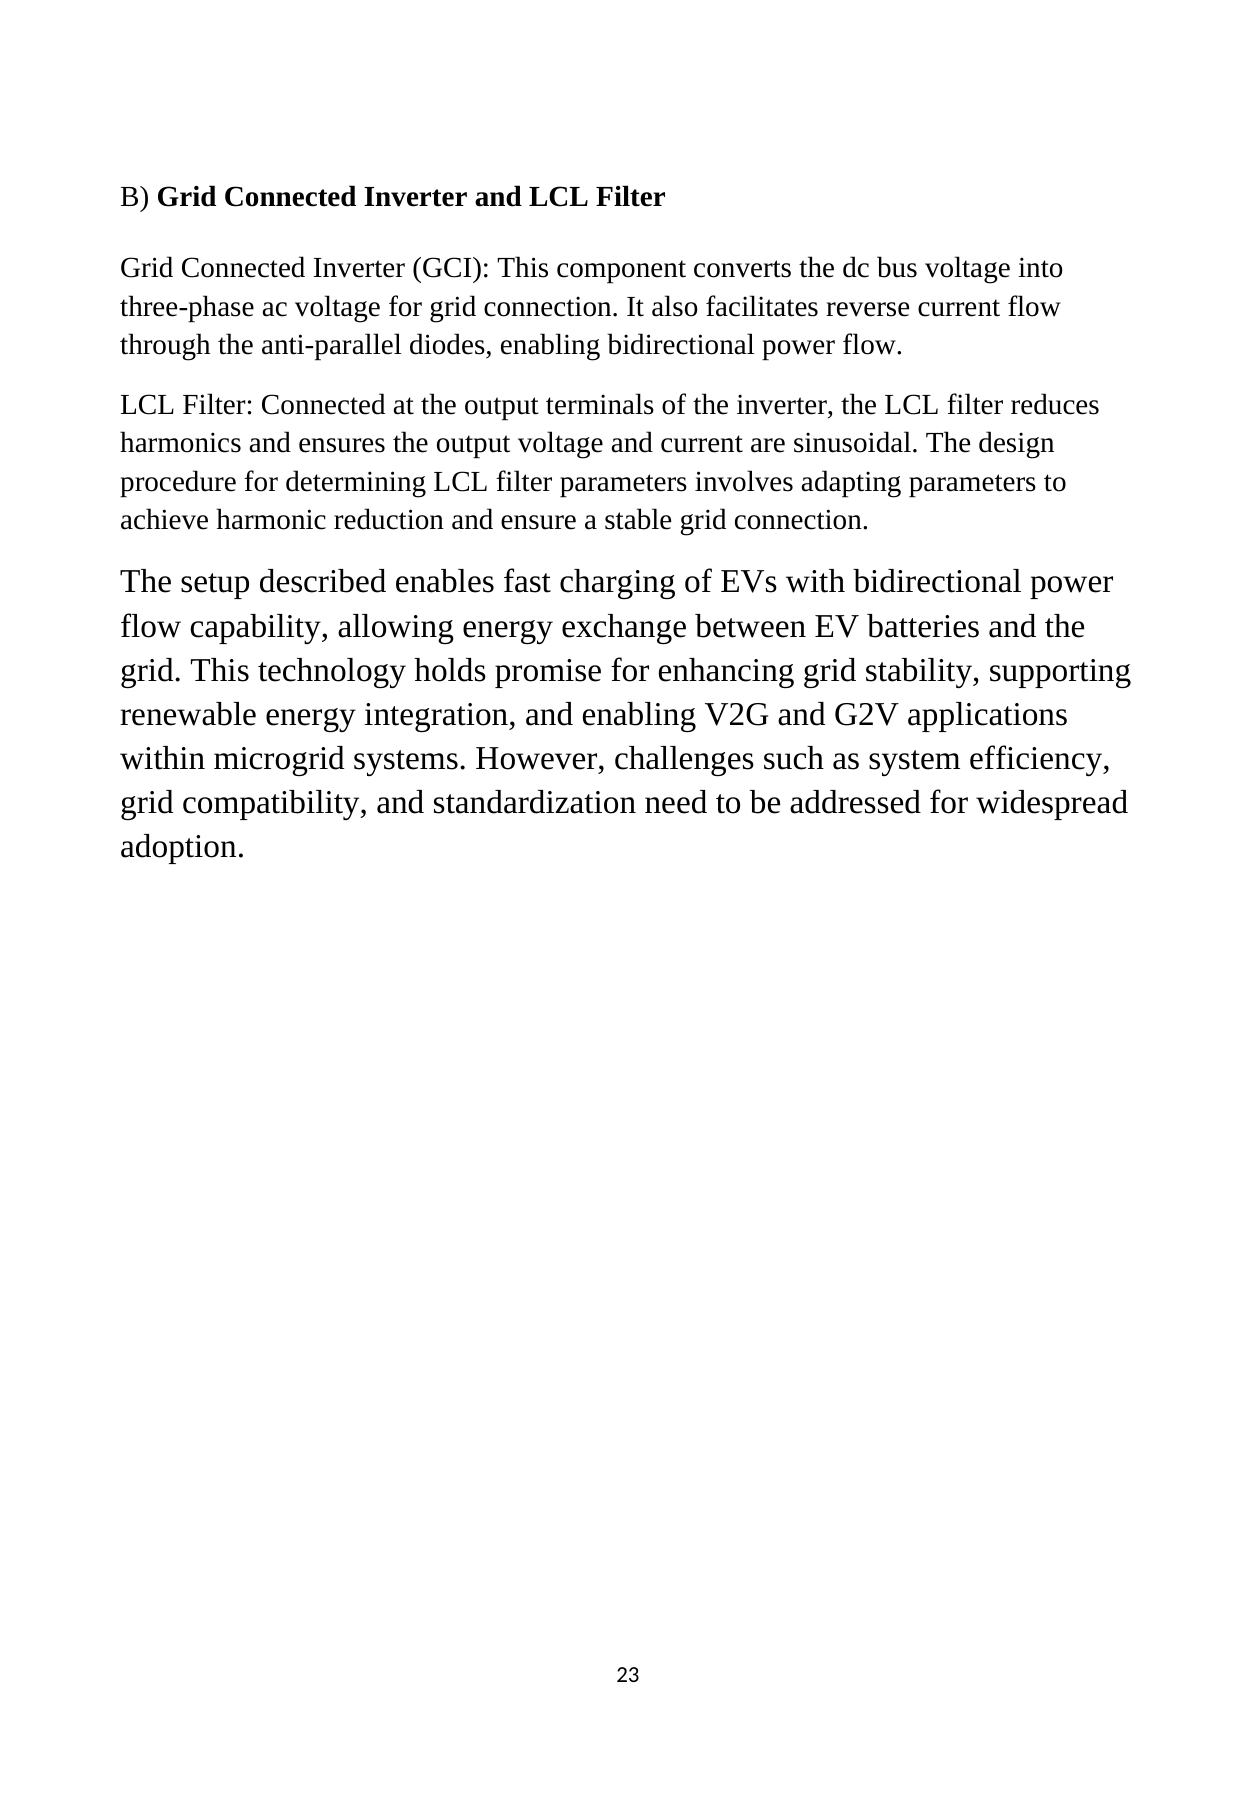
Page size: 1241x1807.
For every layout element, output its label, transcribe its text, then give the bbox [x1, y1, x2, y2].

text Grid Connected Inverter (GCI): This component converts the dc bus voltage into three-phase ac voltage for grid connection. It also facilitates reverse current flow through the anti-parallel diodes, enabling bidirectional power flow. [120, 250, 1135, 361]
text The setup described enables fast charging of EVs with bidirectional power flow capability, allowing energy exchange between EV batteries and the grid. This technology holds promise for enhancing grid stability, supporting renewable energy integration, and enabling V2G and G2V applications within microgrid systems. However, challenges such as system efficiency, grid compatibility, and standardization need to be addressed for widespread adoption. [120, 562, 1135, 864]
text LCL Filter: Connected at the output terminals of the inverter, the LCL filter reduces harmonics and ensures the output voltage and current are sinusoidal. The design procedure for determining LCL filter parameters involves adapting parameters to achieve harmonic reduction and ensure a stable grid connection. [120, 387, 1135, 536]
text B) Grid Connected Inverter and LCL Filter [120, 179, 1135, 213]
